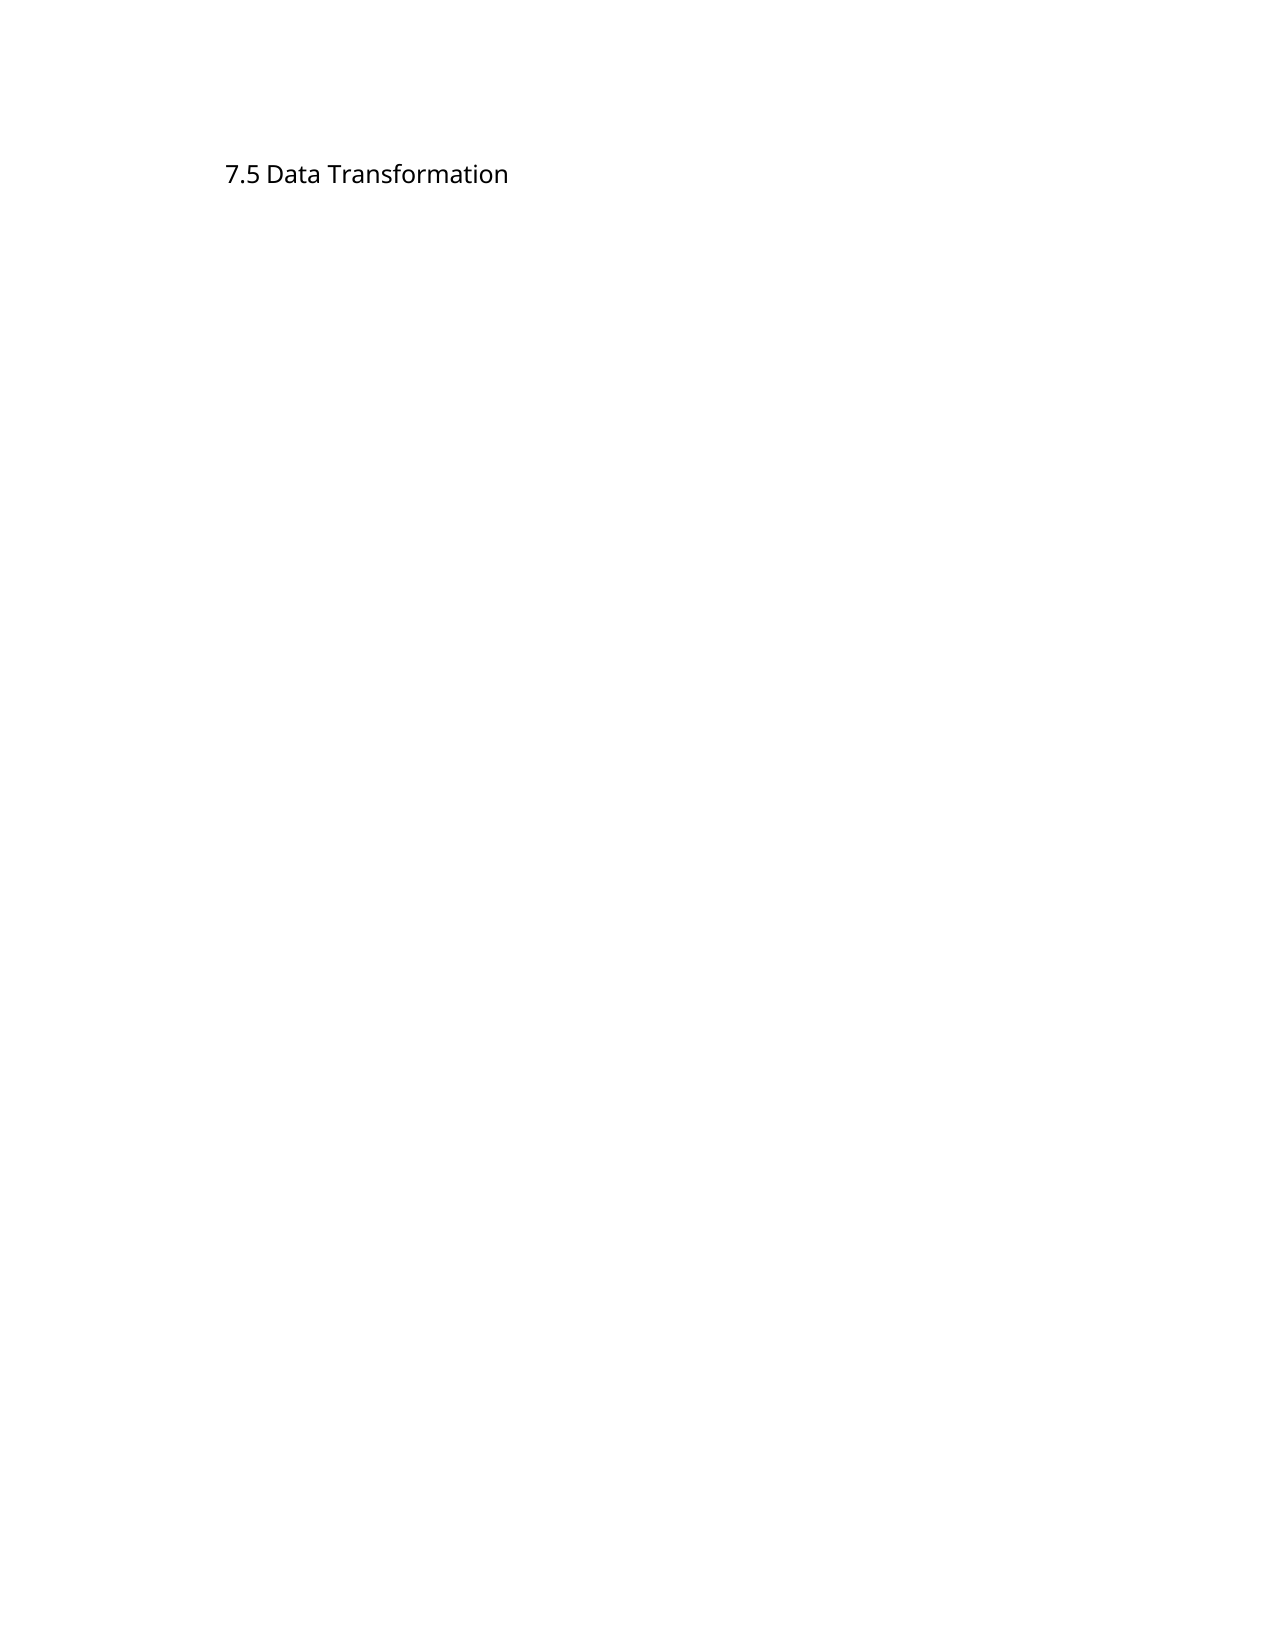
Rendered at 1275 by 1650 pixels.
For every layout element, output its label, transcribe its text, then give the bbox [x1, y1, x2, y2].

list Data Transformation [225, 156, 1135, 190]
